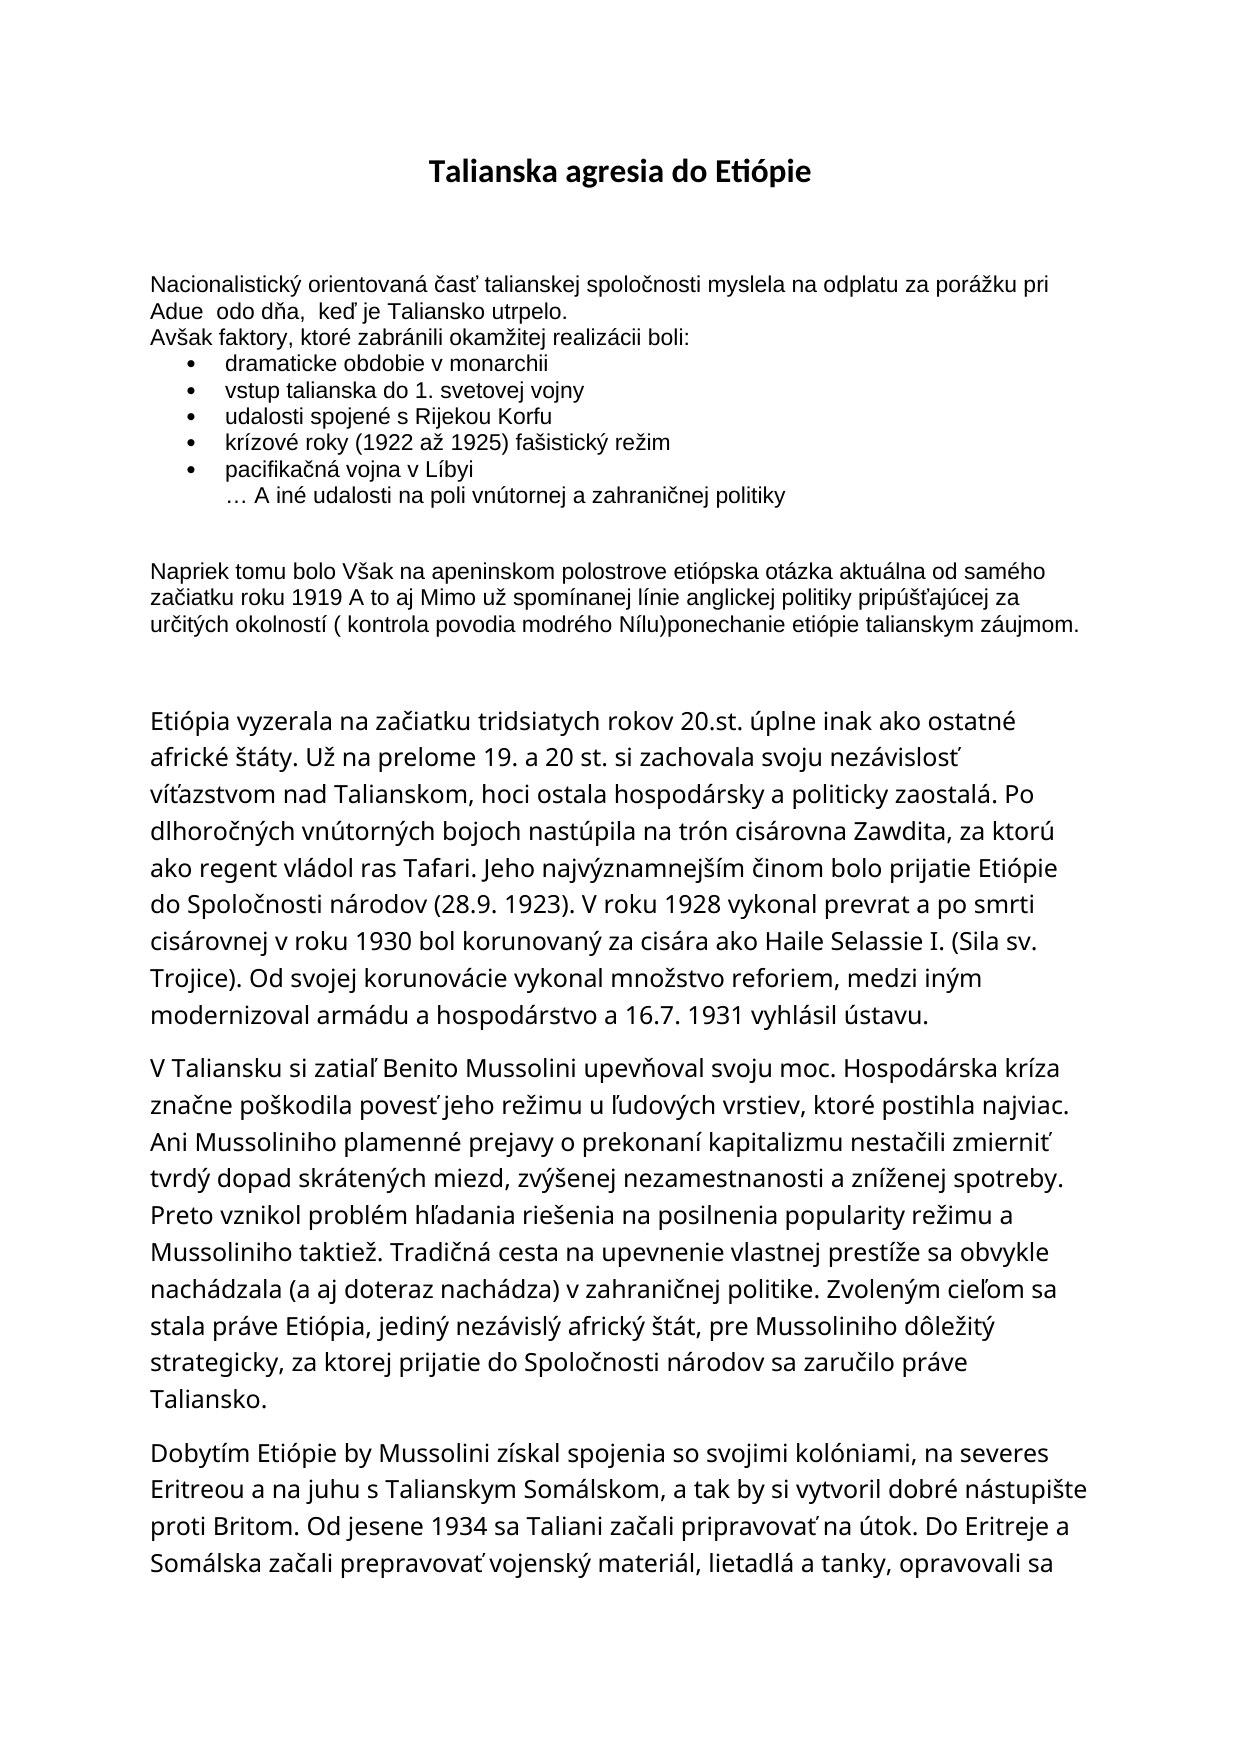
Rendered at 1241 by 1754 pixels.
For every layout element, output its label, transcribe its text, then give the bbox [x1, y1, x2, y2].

text Etiópia vyzerala na začiatku tridsiatych rokov 20.st. úplne inak ako ostatné africké štáty. Už na prelome 19. a 20 st. si zachovala svoju nezávislosť víťazstvom nad Talianskom, hoci ostala hospodársky a politicky zaostalá. Po dlhoročných vnútorných bojoch nastúpila na trón cisárovna Zawdita, za ktorú ako regent vládol ras Tafari. Jeho najvýznamnejším činom bolo prijatie Etiópie do Spoločnosti národov (28.9. 1923). V roku 1928 vykonal prevrat a po smrti cisárovnej v roku 1930 bol korunovaný za cisára ako Haile Selassie I. (Sila sv. Trojice). Od svojej korunovácie vykonal množstvo reforiem, medzi iným modernizoval armádu a hospodárstvo a 16.7. 1931 vyhlásil ústavu. [150, 703, 1090, 1031]
list vstup talianska do 1. svetovej vojny [187, 377, 1090, 403]
text V Taliansku si zatiaľ Benito Mussolini upevňoval svoju moc. Hospodárska kríza značne poškodila povesť jeho režimu u ľudových vrstiev, ktoré postihla najviac. Ani Mussoliniho plamenné prejavy o prekonaní kapitalizmu nestačili zmierniť tvrdý dopad skrátených miezd, zvýšenej nezamestnanosti a zníženej spotreby. Preto vznikol problém hľadania riešenia na posilnenia popularity režimu a Mussoliniho taktiež. Tradičná cesta na upevnenie vlastnej prestíže sa obvykle nachádzala (a aj doteraz nachádza) v zahraničnej politike. Zvoleným cieľom sa stala práve Etiópia, jediný nezávislý africký štát, pre Mussoliniho dôležitý strategicky, za ktorej prijatie do Spoločnosti národov sa zaručilo práve Taliansko. [150, 1051, 1090, 1416]
text Avšak faktory, ktoré zabránili okamžitej realizácii boli: [150, 324, 1090, 350]
text Napriek tomu bolo Však na apeninskom polostrove etiópska otázka aktuálna od samého začiatku roku 1919 A to aj Mimo už spomínanej línie anglickej politiky pripúšťajúcej za určitých okolností ( kontrola povodia modrého Nílu)ponechanie etiópie talianskym záujmom. [150, 558, 1090, 637]
text Nacionalistický orientovaná časť talianskej spoločnosti myslela na odplatu za porážku pri Adue odo dňa, keď je Taliansko utrpelo. [150, 271, 1090, 324]
list pacifikačná vojna v Líbyi [187, 456, 1090, 482]
text Talianska agresia do Etiópie [150, 150, 1090, 191]
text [150, 1435, 1090, 1579]
list udalosti spojené s Rijekou Korfu [187, 403, 1090, 429]
list dramaticke obdobie v monarchii [187, 350, 1090, 377]
text … A iné udalosti na poli vnútornej a zahraničnej politiky [225, 482, 1090, 508]
list krízové roky (1922 až 1925) fašistický režim [187, 429, 1090, 456]
